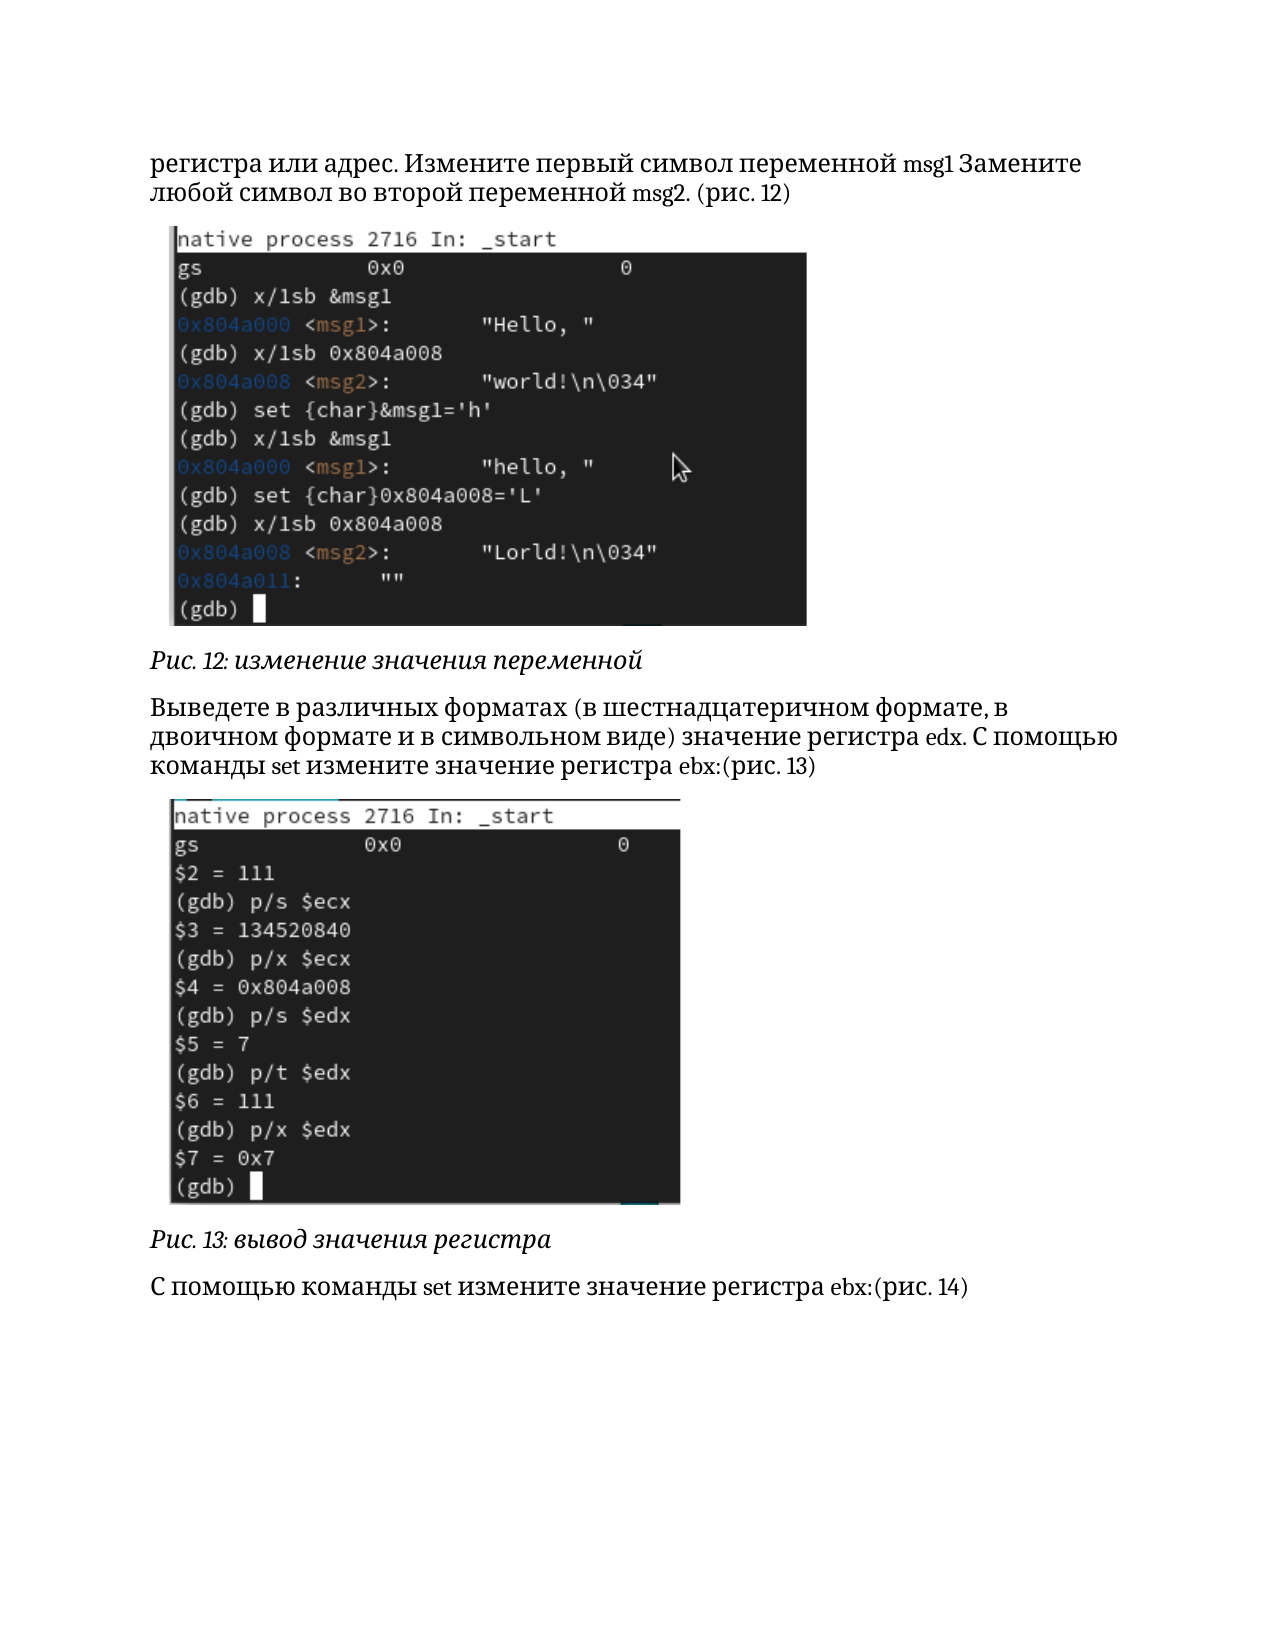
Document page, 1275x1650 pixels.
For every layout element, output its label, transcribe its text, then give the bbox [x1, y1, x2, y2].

picture [168, 226, 807, 626]
picture [168, 799, 681, 1205]
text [150, 150, 1125, 207]
text Рис. 13: вывод значения регистра [150, 1226, 1125, 1254]
text Выведете в различных форматах (в шестнадцатеричном формате, в двоичном формате и в символьном виде) значение регистра edx. С помощью команды set измените значение регистра ebx:(рис. 13) [150, 694, 1125, 780]
text Рис. 12: изменение значения переменной [150, 647, 1125, 675]
text С помощью команды set измените значение регистра ebx:(рис. 14) [150, 1273, 1125, 1302]
